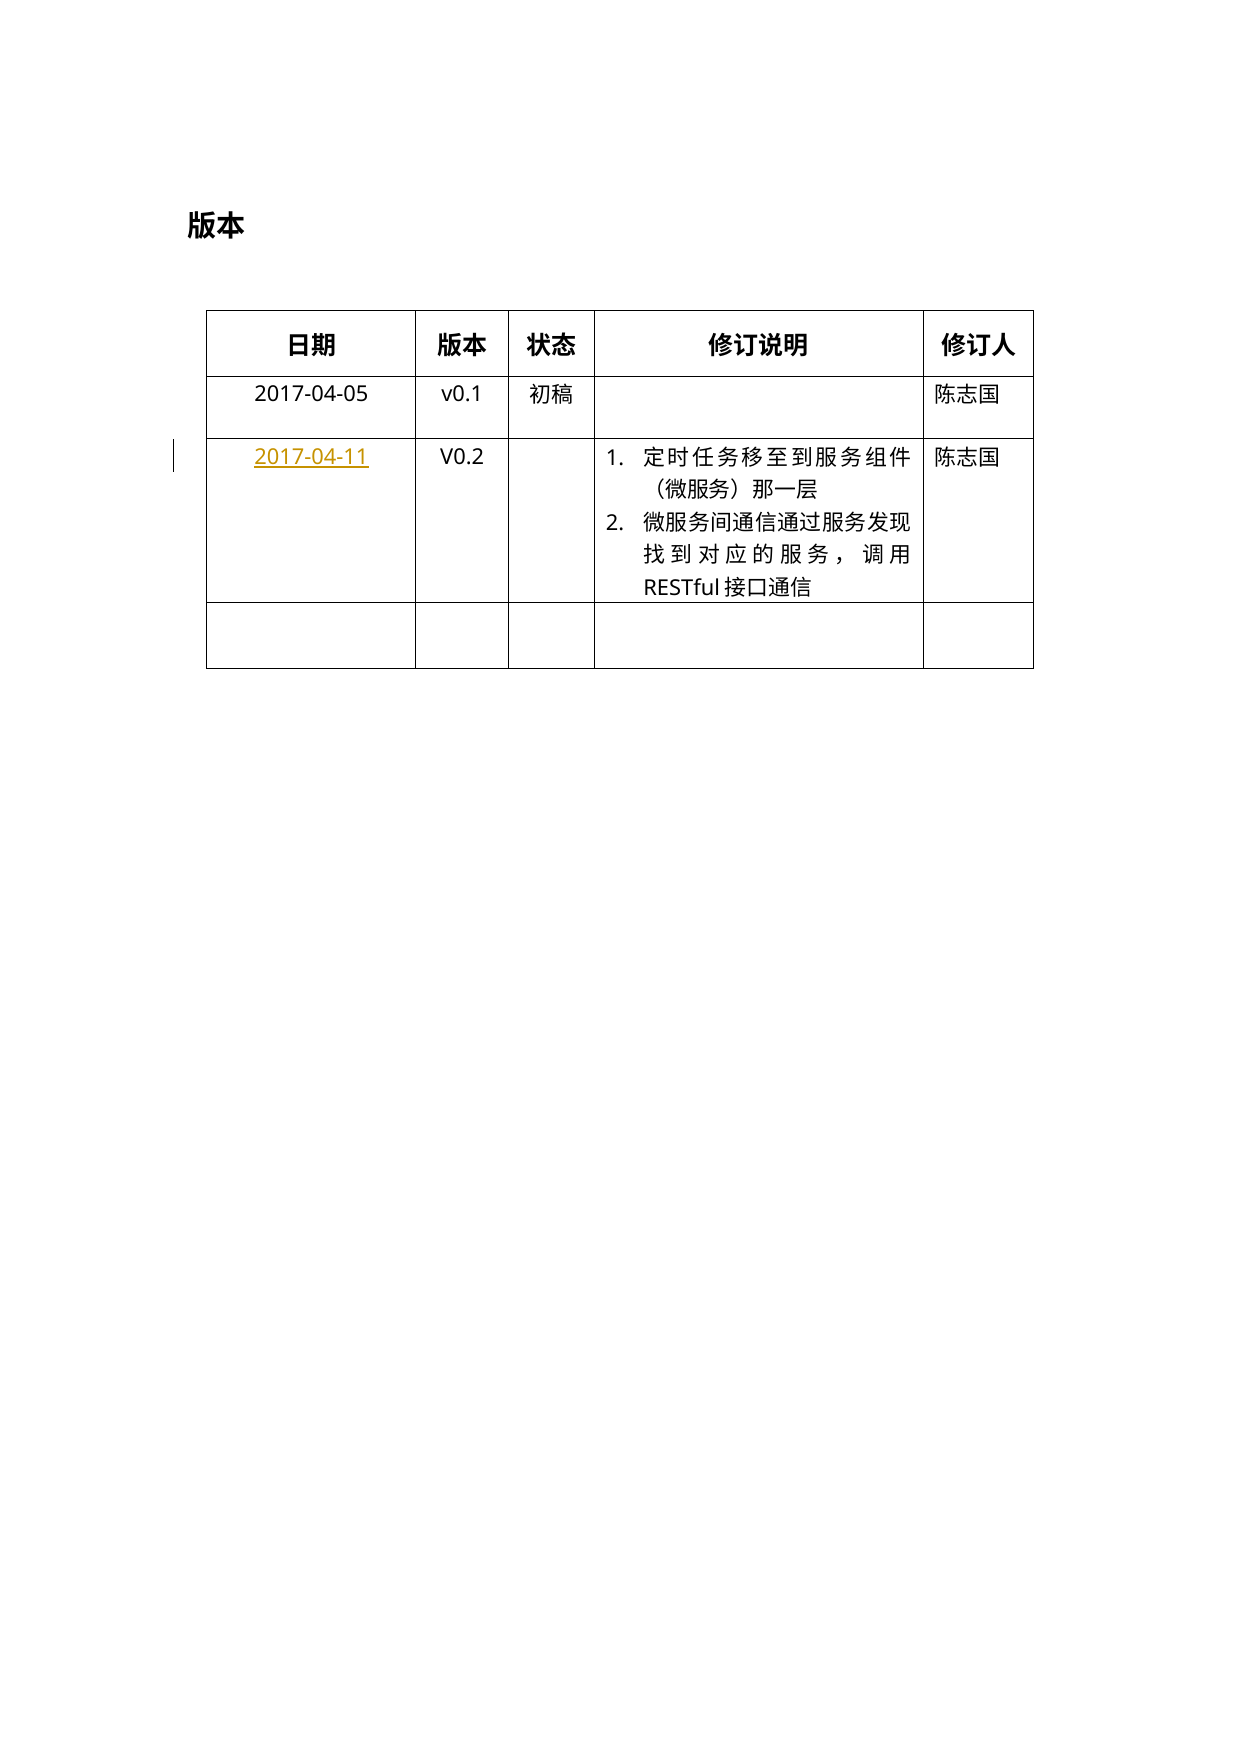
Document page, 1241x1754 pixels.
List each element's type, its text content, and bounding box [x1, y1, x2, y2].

table_cell [416, 603, 508, 668]
table_cell v0.1 [416, 377, 508, 438]
table_cell 陈志国 [924, 439, 1033, 602]
table_header 修订人 [924, 311, 1033, 376]
table_cell [509, 439, 594, 602]
subtitle 版本 [187, 191, 1053, 256]
table_cell 初稿 [509, 377, 594, 438]
table_header 修订说明 [595, 311, 923, 376]
table_cell 2017-04-05 [207, 377, 415, 438]
table_cell [207, 603, 415, 668]
table_header 状态 [509, 311, 594, 376]
table_header 版本 [416, 311, 508, 376]
table_cell [595, 377, 923, 438]
table_cell V0.2 [416, 439, 508, 602]
table_cell [595, 603, 923, 668]
table_cell 定时任务移至到服务组件（微服务）那一层 微服务间通信通过服务发现找到对应的服务，调用RESTful接口通信 [595, 439, 923, 602]
table_header 日期 [207, 311, 415, 376]
table_cell 陈志国 [924, 377, 1033, 438]
table_cell [207, 439, 415, 602]
table_cell [924, 603, 1033, 668]
table_cell [509, 603, 594, 668]
